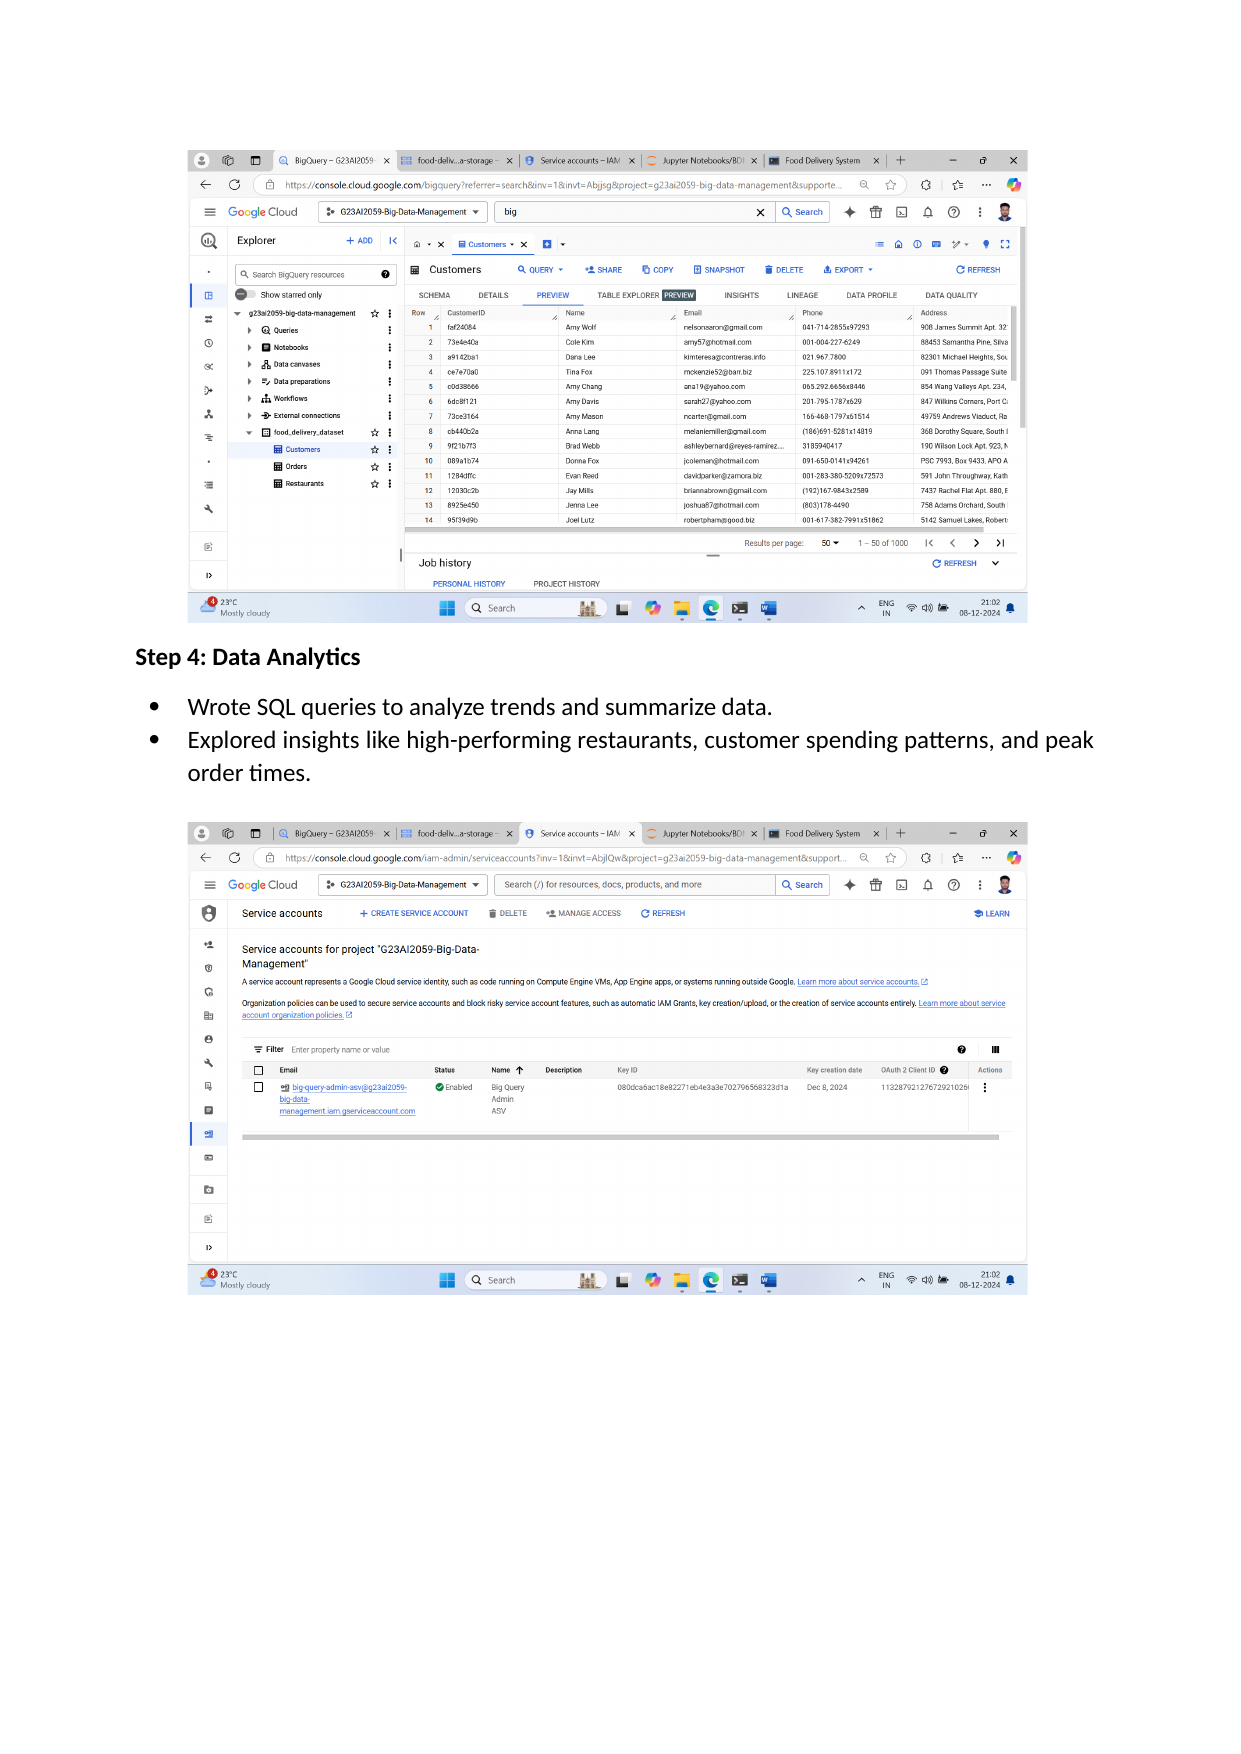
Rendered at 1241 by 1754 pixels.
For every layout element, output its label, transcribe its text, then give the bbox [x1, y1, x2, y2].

list Wrote SQL queries to analyze trends and summarize data. [150, 691, 1139, 721]
picture [187, 150, 1028, 623]
text Step 4: Data Analytics [135, 641, 1139, 672]
picture [187, 822, 1028, 1295]
list Explored insights like high-performing restaurants, customer spending patterns, and peak order times. [150, 724, 1095, 787]
